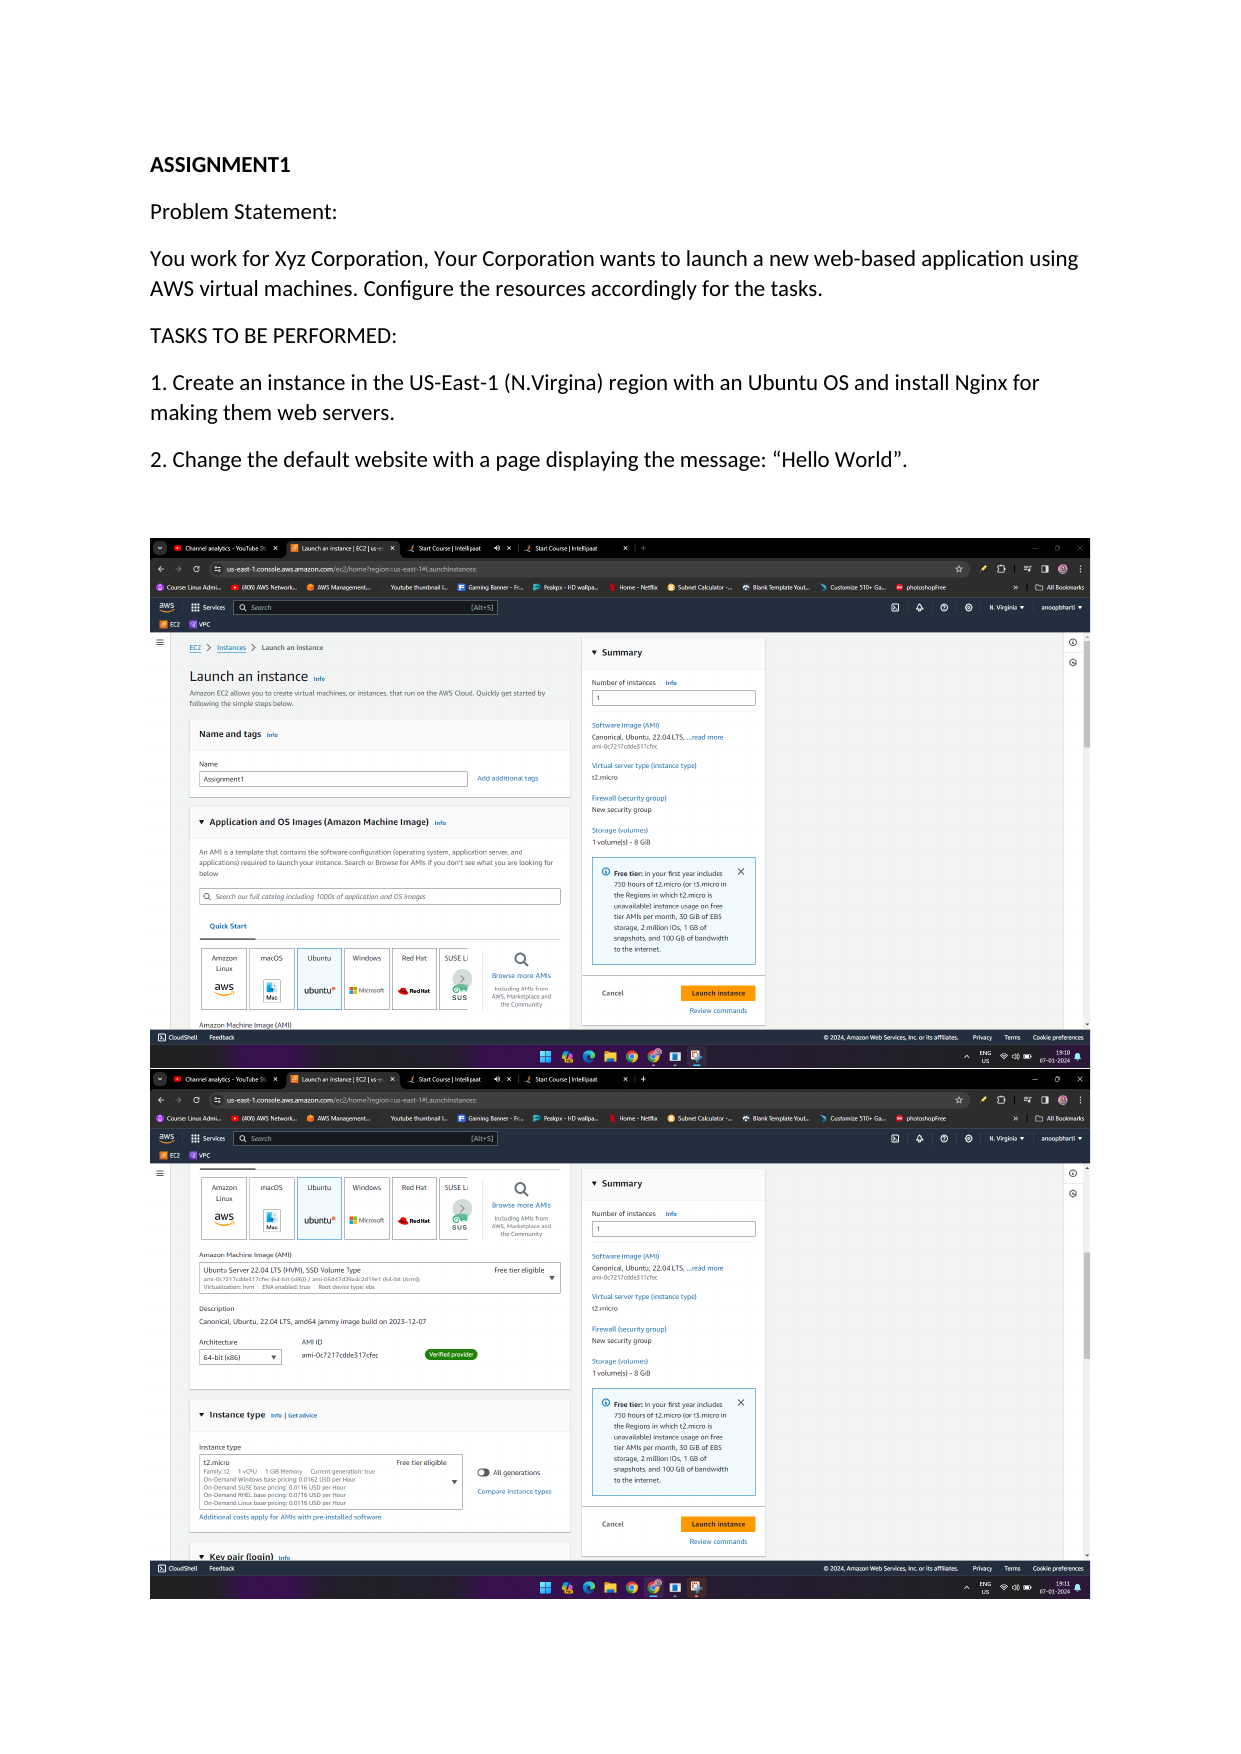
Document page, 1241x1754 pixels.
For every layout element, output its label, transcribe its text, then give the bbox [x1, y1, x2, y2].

text ASSIGNMENT1 [150, 150, 1090, 178]
text 1. Create an instance in the US-East-1 (N.Virgina) region with an Ubuntu OS and install Nginx for making them web servers. [150, 368, 1090, 426]
text Problem Statement: [150, 197, 1090, 225]
text 2. Change the default website with a page displaying the message: “Hello World”. [150, 445, 1090, 473]
text TASKS TO BE PERFORMED: [150, 321, 1090, 349]
text You work for Xyz Corporation, Your Corporation wants to launch a new web-based application using AWS virtual machines. Configure the resources accordingly for the tasks. [150, 244, 1090, 302]
picture [150, 1069, 1091, 1599]
picture [150, 538, 1091, 1068]
